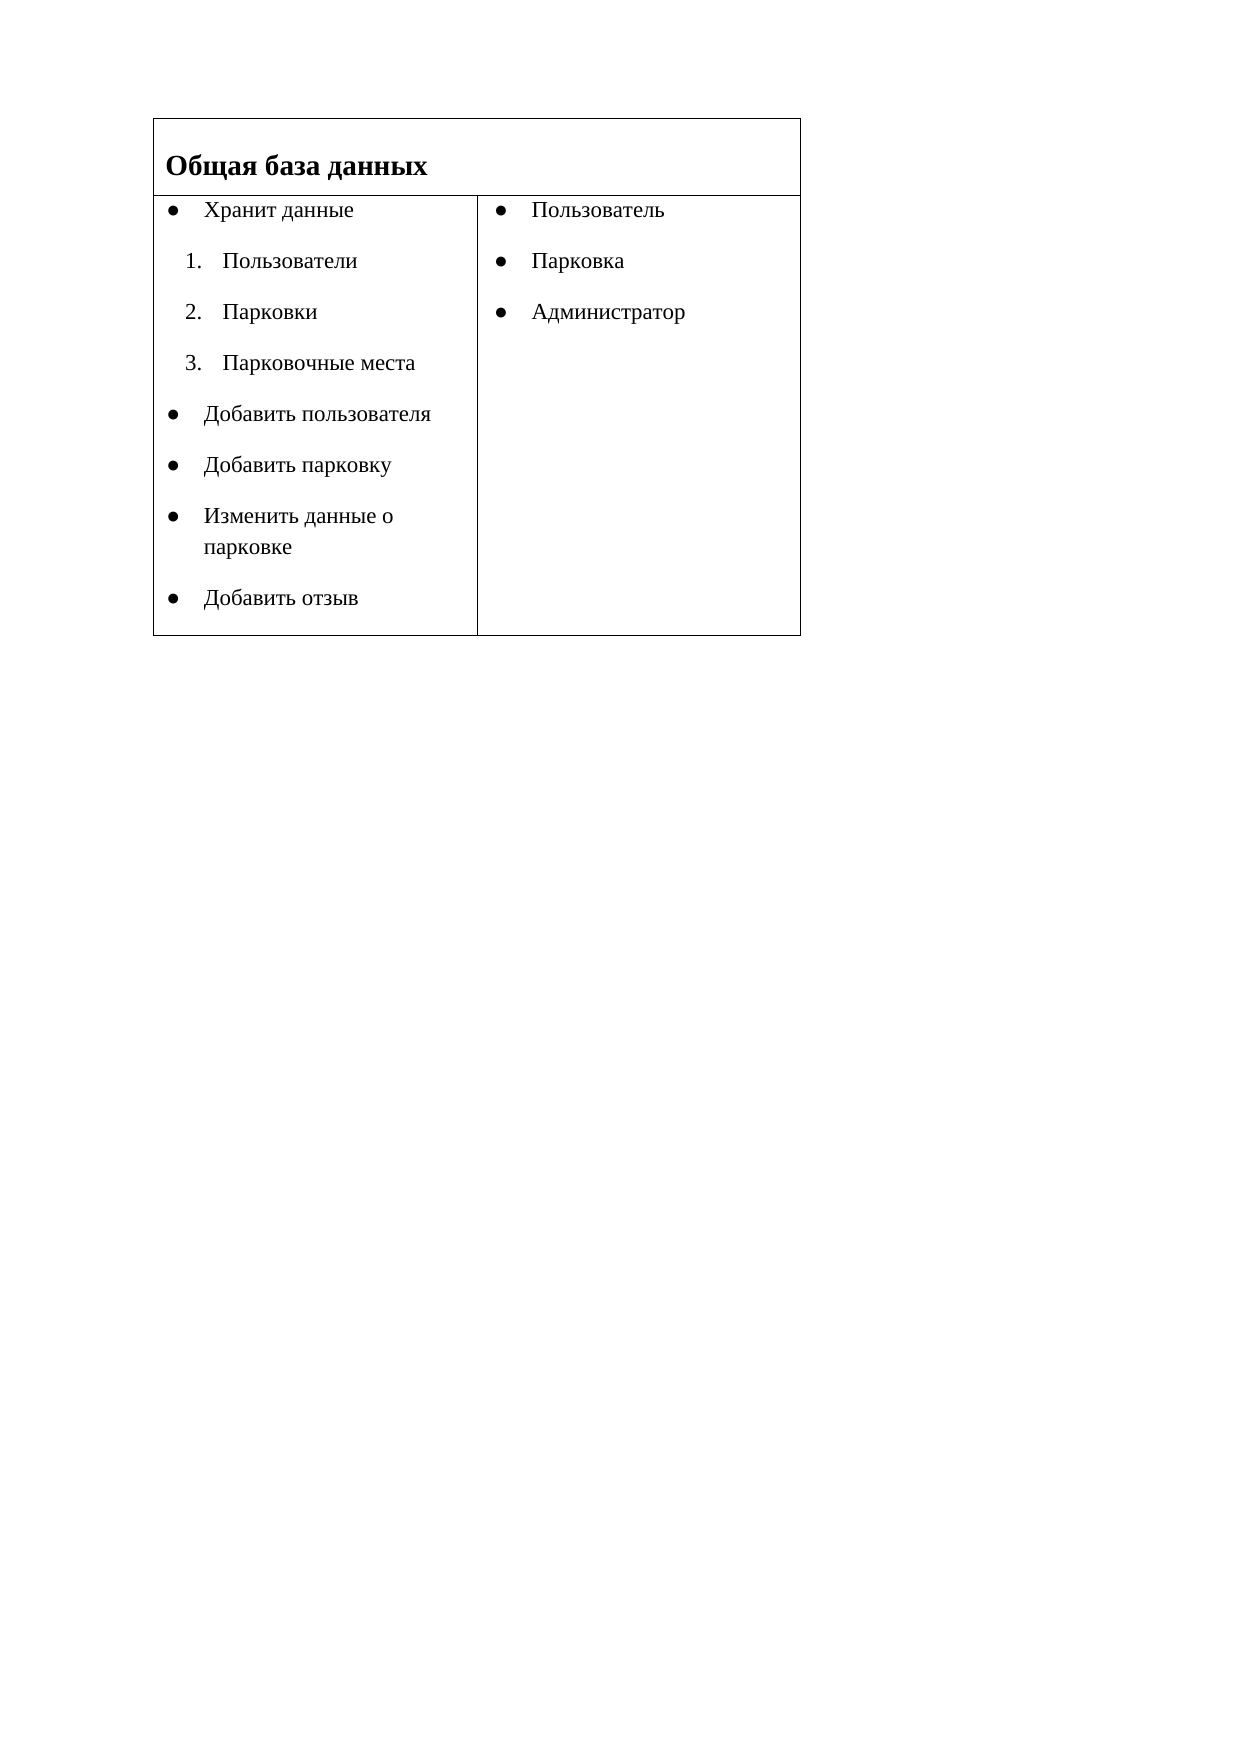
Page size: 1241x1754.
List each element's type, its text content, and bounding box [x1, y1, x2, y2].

table_cell Хранит данные Пользователи Парковки Парковочные места Добавить пользователя Добавить парковку Изменить данные о парковке Добавить отзыв [154, 196, 477, 635]
table_header Общая база данных [154, 119, 800, 195]
table_cell Пользователь Парковка Администратор [478, 196, 800, 635]
